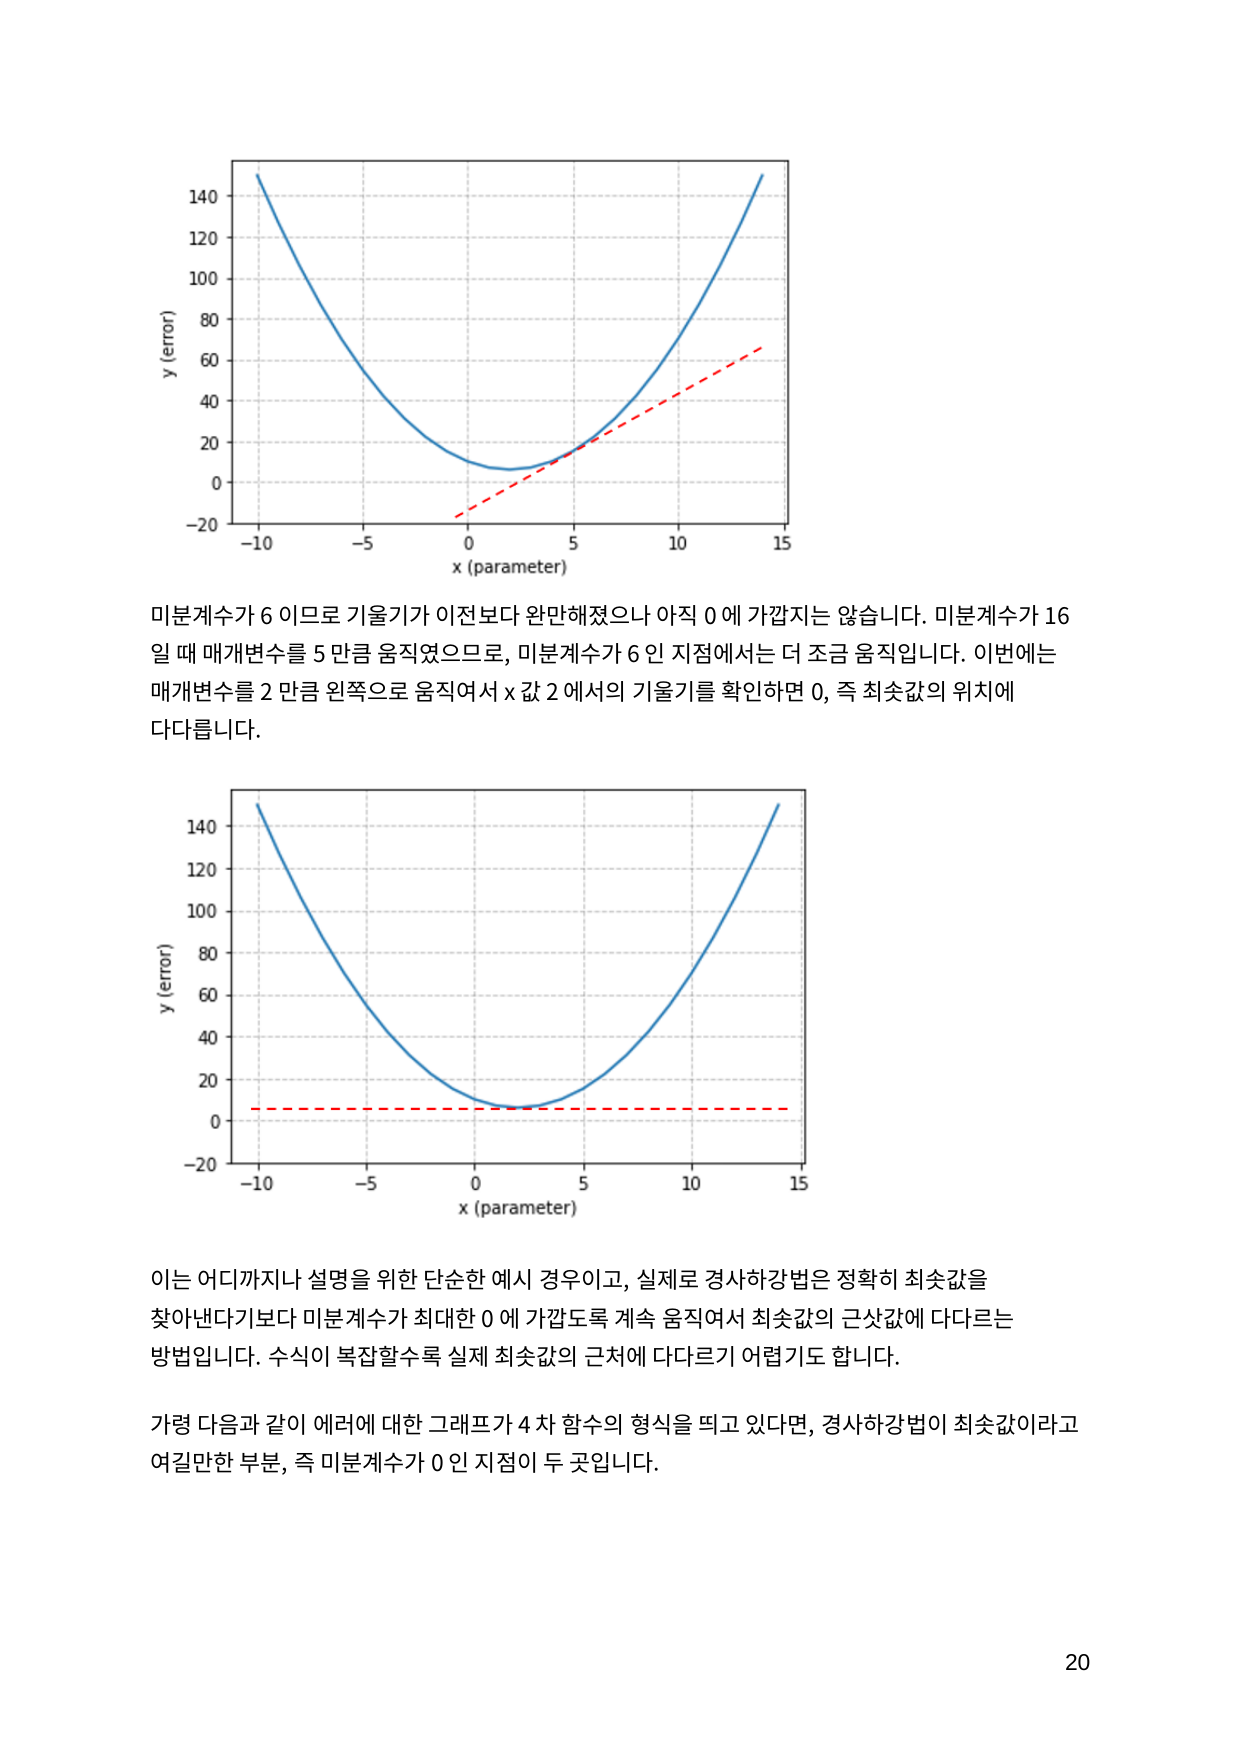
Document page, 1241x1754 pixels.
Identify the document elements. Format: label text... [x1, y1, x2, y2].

text 가령 다음과 같이 에러에 대한 그래프가 4차 함수의 형식을 띄고 있다면, 경사하강법이 최솟값이라고 여길만한 부분, 즉 미분계수가 0인 지점이 두 곳입니다. [150, 1407, 1090, 1478]
picture [150, 780, 812, 1229]
picture [150, 150, 798, 595]
text 이는 어디까지나 설명을 위한 단순한 예시 경우이고, 실제로 경사하강법은 정확히 최솟값을 찾아낸다기보다 미분계수가 최대한 0에 가깝도록 계속 움직여서 최솟값의 근삿값에 다다르는 방법입니다. 수식이 복잡할수록 실제 최솟값의 근처에 다다르기 어렵기도 합니다. [150, 1262, 1090, 1372]
text 미분계수가 6이므로 기울기가 이전보다 완만해졌으나 아직 0에 가깝지는 않습니다. 미분계수가 16일 때 매개변수를 5만큼 움직였으므로, 미분계수가 6인 지점에서는 더 조금 움직입니다. 이번에는 매개변수를 2만큼 왼쪽으로 움직여서 x값 2에서의 기울기를 확인하면 0, 즉 최솟값의 위치에 다다릅니다. [150, 598, 1090, 746]
